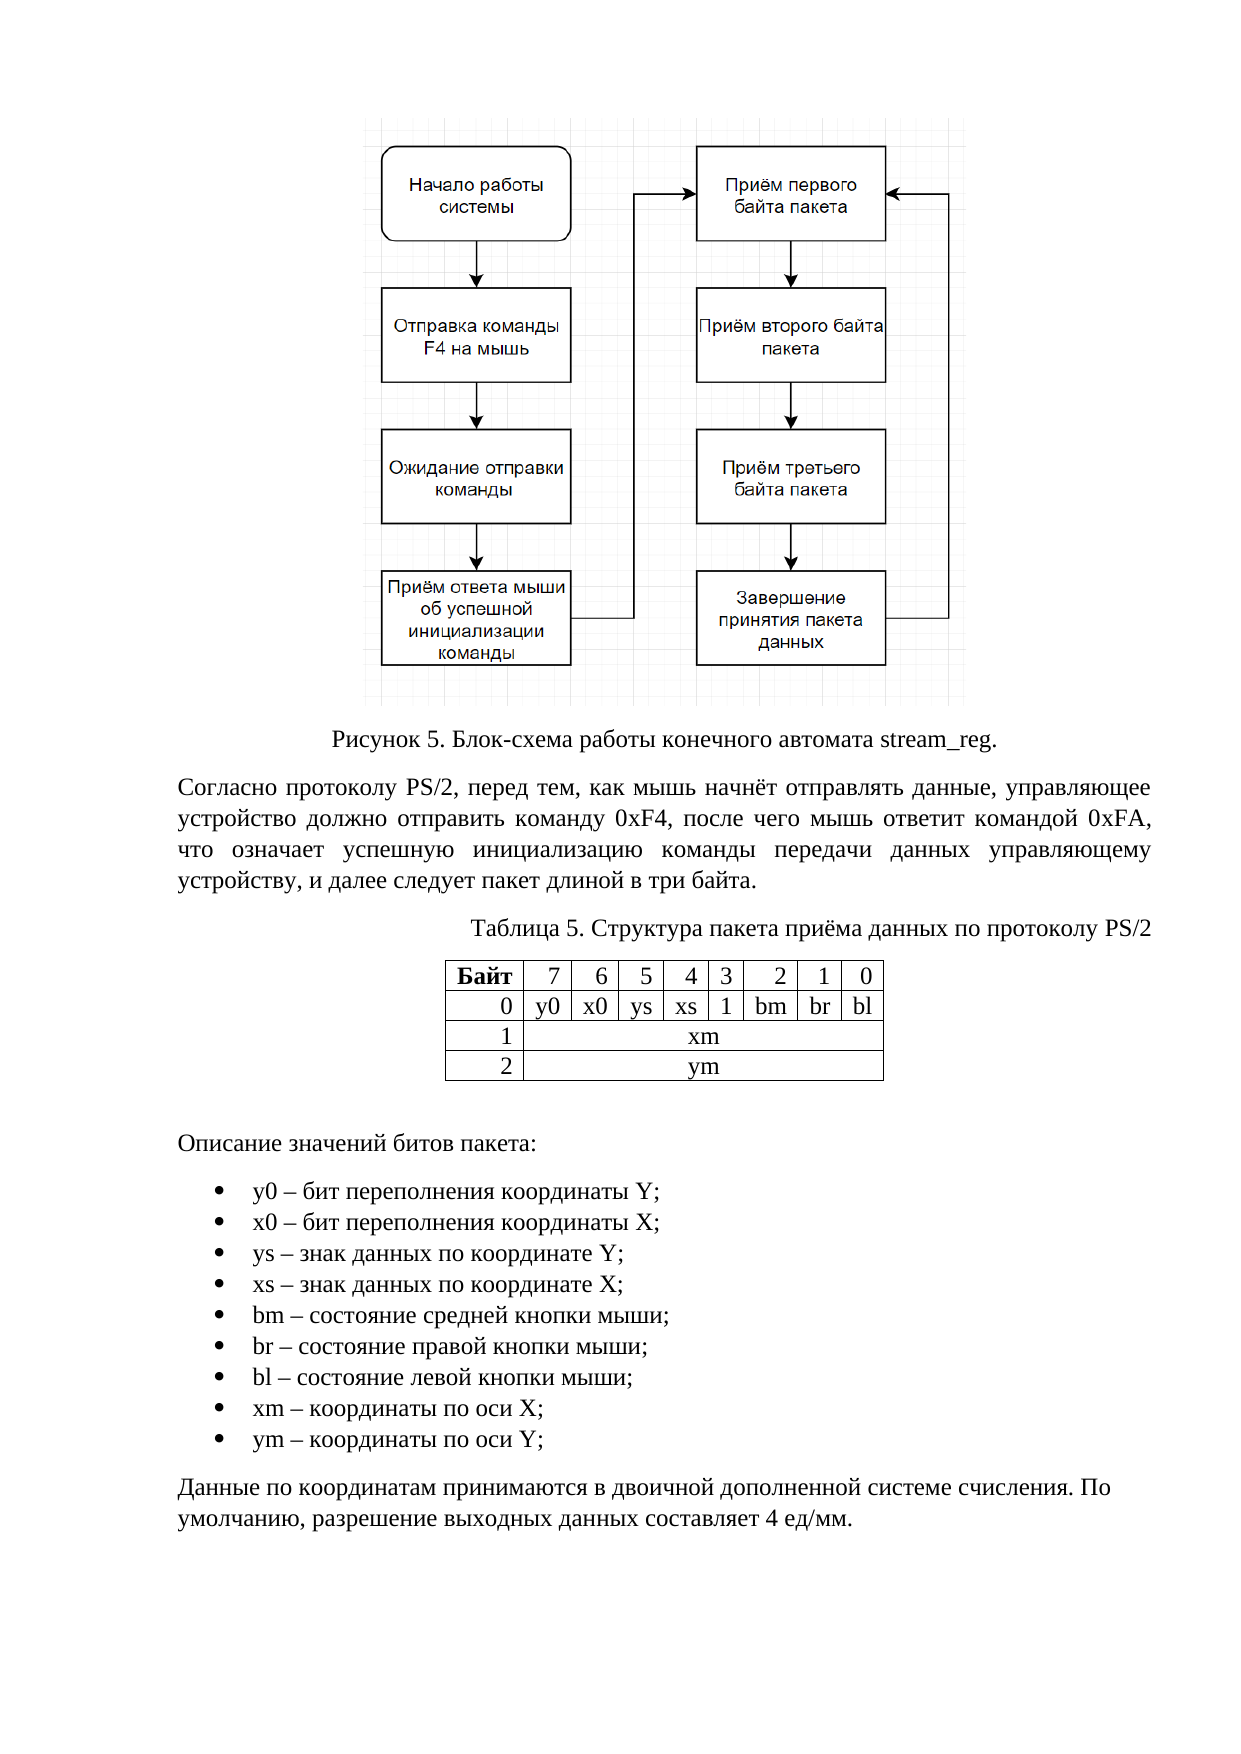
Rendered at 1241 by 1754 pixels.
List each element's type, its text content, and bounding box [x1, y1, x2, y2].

text Согласно протоколу PS/2, перед тем, как мышь начнёт отправлять данные, управляющее устройство должно отправить команду 0xF4, после чего мышь ответит командой 0xFA, что означает успешную инициализацию команды передачи данных управляющему устройству, и далее следует пакет длиной в три байта. [177, 772, 1152, 894]
picture [362, 118, 967, 706]
table_header 4 [664, 961, 708, 990]
table_header 5 [619, 961, 663, 990]
table_cell 0 [446, 991, 523, 1020]
list bl – состояние левой кнопки мыши; [215, 1362, 1152, 1391]
table_cell x0 [572, 991, 618, 1020]
table_cell ym [524, 1051, 883, 1079]
list br – состояние правой кнопки мыши; [215, 1331, 1152, 1360]
table_cell bm [744, 991, 797, 1020]
table_cell 2 [446, 1051, 523, 1079]
text Данные по координатам принимаются в двоичной дополненной системе счисления. По умолчанию, разрешение выходных данных составляет 4 ед/мм. [177, 1472, 1152, 1532]
list xm – координаты по оси X; [215, 1393, 1152, 1422]
table_cell 1 [709, 991, 743, 1020]
text Рисунок 5. Блок-схема работы конечного автомата stream_reg. [177, 724, 1152, 753]
table_header 6 [572, 961, 618, 990]
table_header 2 [744, 961, 797, 990]
table_cell xm [524, 1021, 883, 1050]
table_cell y0 [524, 991, 571, 1020]
list y0 – бит переполнения координаты Y; [215, 1176, 1152, 1205]
table_header 7 [524, 961, 571, 990]
table_cell br [798, 991, 841, 1020]
table_header 0 [842, 961, 883, 990]
list xs – знак данных по координате Х; [215, 1269, 1152, 1298]
text Таблица 5. Структура пакета приёма данных по протоколу PS/2 [177, 913, 1152, 941]
table_cell 1 [446, 1021, 523, 1050]
table_header Байт [446, 961, 523, 990]
table_cell bl [842, 991, 883, 1020]
table_header 1 [798, 961, 841, 990]
list x0 – бит переполнения координаты Х; [215, 1207, 1152, 1236]
list ys – знак данных по координате Y; [215, 1238, 1152, 1267]
table_header 3 [709, 961, 743, 990]
table_cell xs [664, 991, 708, 1020]
text Описание значений битов пакета: [177, 1128, 1152, 1157]
list ym – координаты по оси Y; [215, 1424, 1152, 1453]
table_cell ys [619, 991, 663, 1020]
list bm – состояние средней кнопки мыши; [215, 1300, 1152, 1329]
